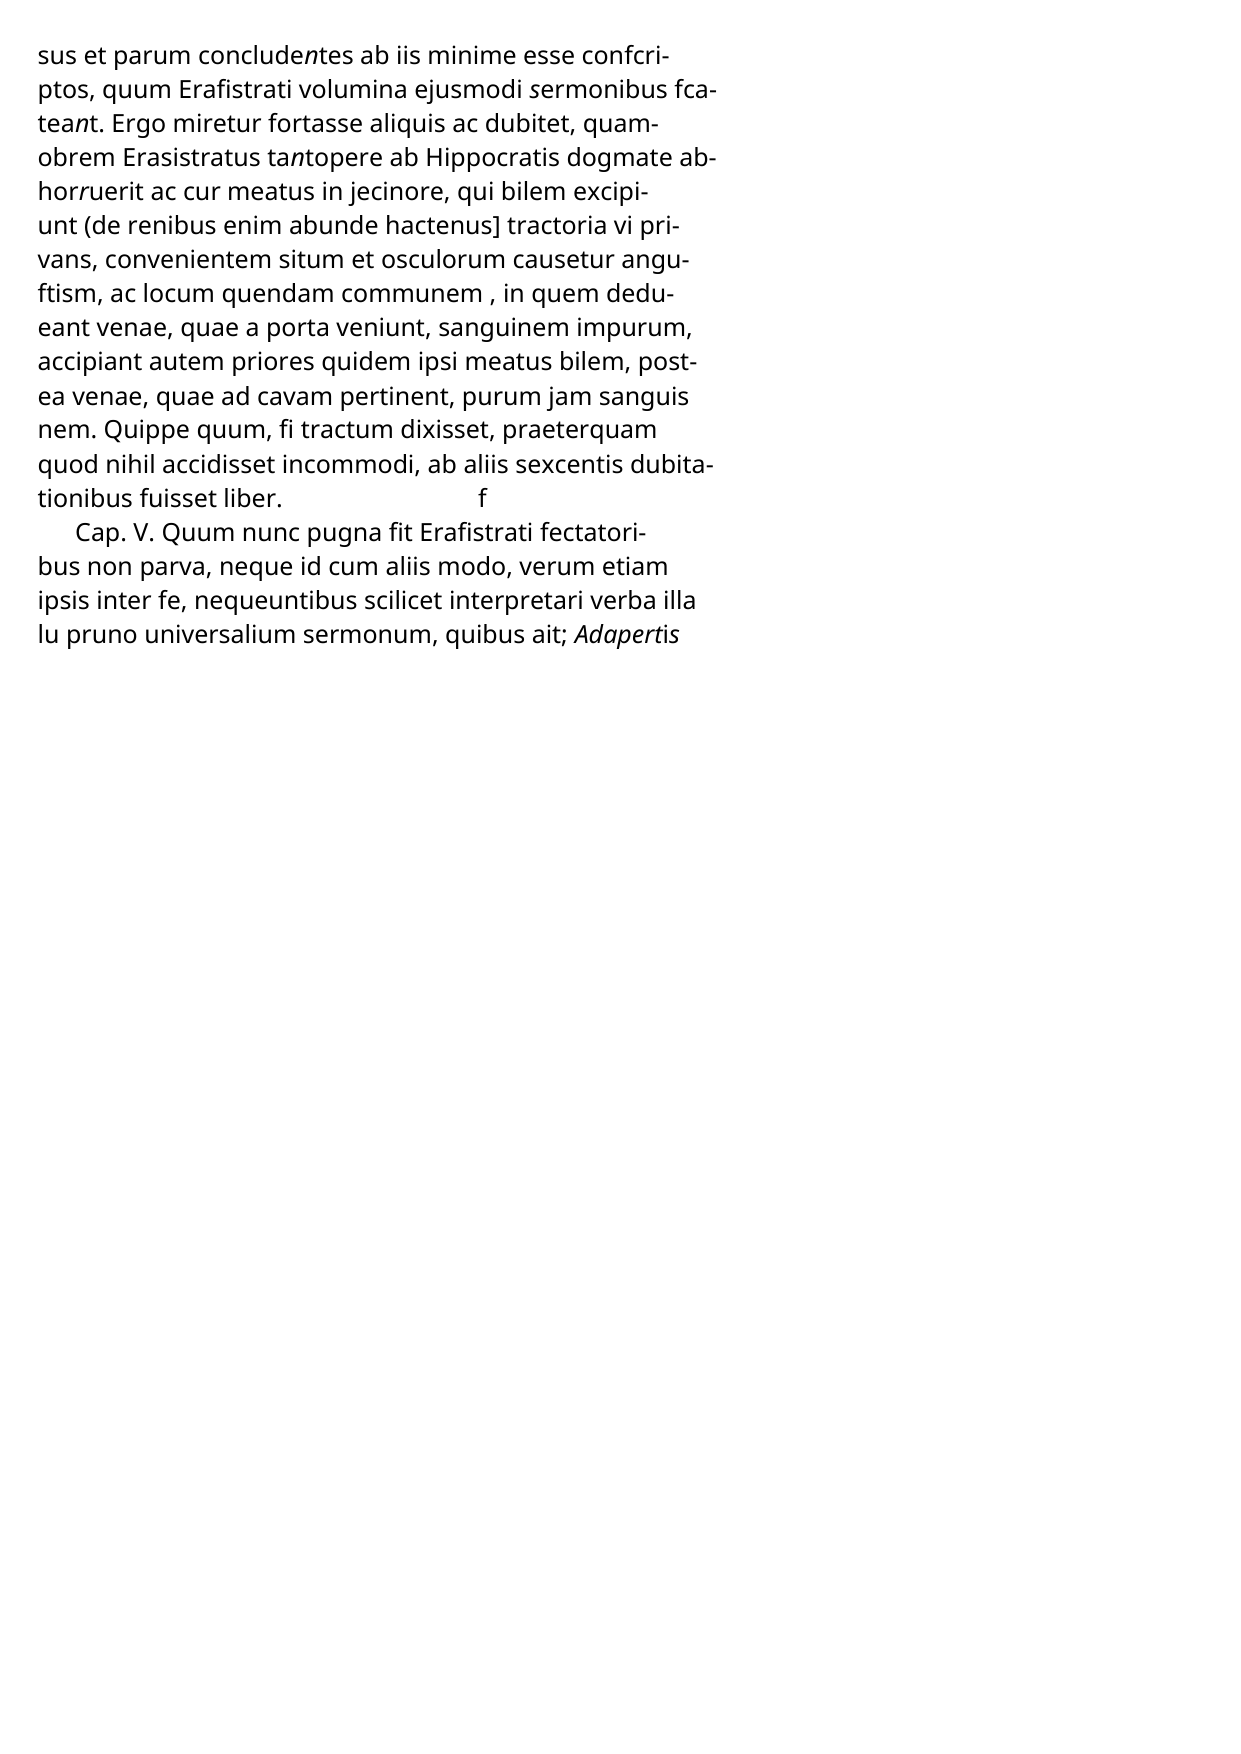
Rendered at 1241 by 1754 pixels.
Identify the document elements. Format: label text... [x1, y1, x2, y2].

text sus et parum concludentes ab iis minime esse confcri- ptos, quum Erafistrati volumina ejusmodi sermonibus fca- teant. Ergo miretur fortasse aliquis ac dubitet, quam- obrem Erasistratus tantopere ab Hippocratis dogmate ab- horruerit ac cur meatus in jecinore, qui bilem excipi- unt (de renibus enim abunde hactenus] tractoria vi pri- vans, convenientem situm et osculorum causetur angu- ftism, ac locum quendam communem , in quem dedu- eant venae, quae a porta veniunt, sanguinem impurum, accipiant autem priores quidem ipsi meatus bilem, post- ea venae, quae ad cavam pertinent, purum jam sanguis nem. Quippe quum, fi tractum dixisset, praeterquam quod nihil accidisset incommodi, ab aliis sexcentis dubita- tionibus fuisset liber. f [37, 37, 1203, 514]
text Cap. V. Quum nunc pugna fit Erafistrati fectatori- bus non parva, neque id cum aliis modo, verum etiam ipsis inter fe, nequeuntibus scilicet interpretari verba illa lu pruno universalium sermonum, quibus ait; Adapertis [37, 514, 1203, 651]
